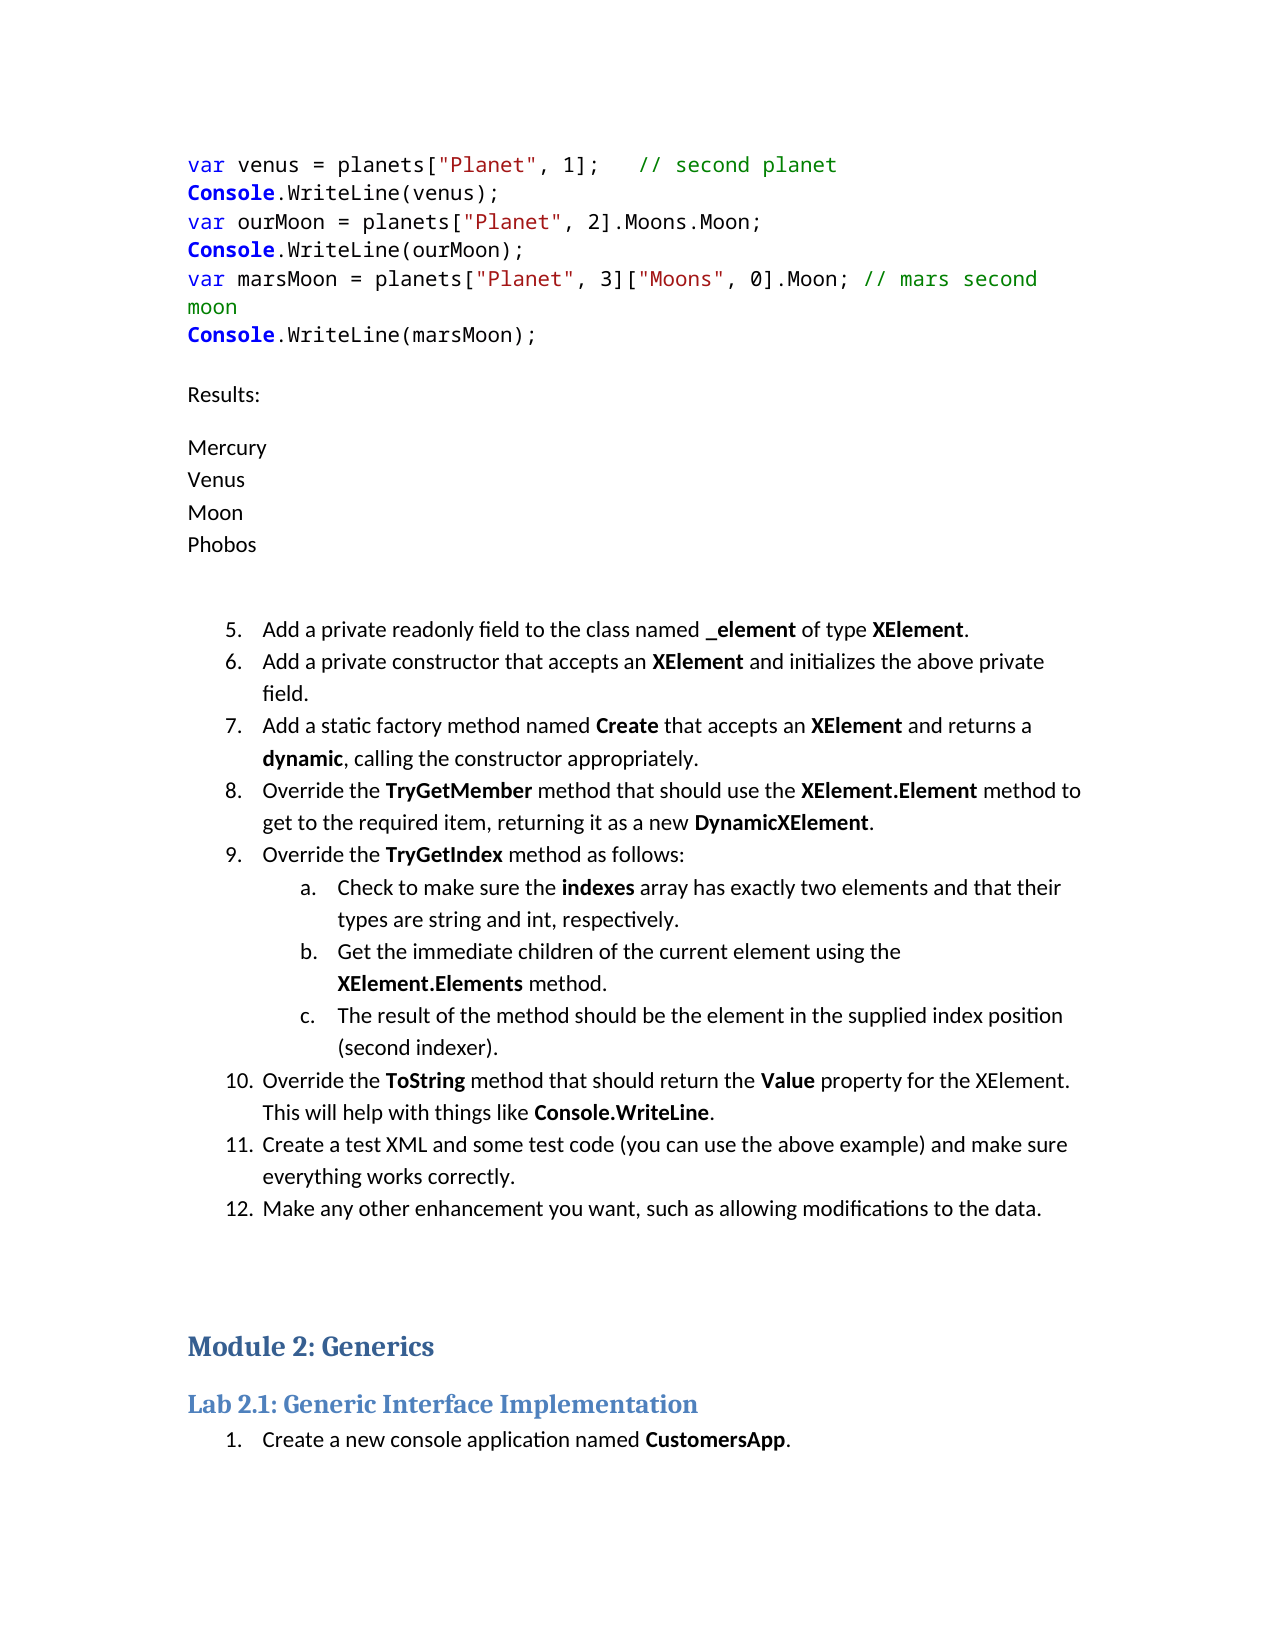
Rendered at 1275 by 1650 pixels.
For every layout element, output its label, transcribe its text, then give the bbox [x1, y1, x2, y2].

text Venus [187, 466, 1087, 493]
list Override the TryGetMember method that should use the XElement.Element method to get to the required item, returning it as a new DynamicXElement. [225, 776, 1087, 836]
subtitle Module 2: Generics [187, 1330, 1087, 1363]
list Override the ToString method that should return the Value property for the XElement. This will help with things like Console.WriteLine. [225, 1066, 1087, 1126]
text Phobos [187, 530, 1087, 558]
text Console.WriteLine(venus); [187, 178, 1087, 207]
subtitle Lab 2.1: Generic Interface Implementation [187, 1389, 1087, 1420]
text Mercury [187, 433, 1087, 461]
text Moon [187, 498, 1087, 526]
text var venus = planets["Planet", 1]; // second planet [187, 150, 1087, 178]
list Make any other enhancement you want, such as allowing modifications to the data. [225, 1194, 1087, 1222]
text Results: [187, 380, 1087, 408]
list Add a private readonly field to the class named _element of type XElement. [225, 615, 1087, 643]
text Console.WriteLine(marsMoon); [187, 321, 1087, 349]
list Override the TryGetIndex method as follows: [225, 840, 1087, 868]
list Get the immediate children of the current element using the XElement.Elements method. [300, 937, 1087, 997]
list Create a test XML and some test code (you can use the above example) and make sure everything works correctly. [225, 1130, 1087, 1190]
text var marsMoon = planets["Planet", 3]["Moons", 0].Moon; // mars second moon [187, 264, 1087, 321]
list Create a new console application named CustomersApp. [225, 1425, 1087, 1453]
list Add a static factory method named Create that accepts an XElement and returns a dynamic, calling the constructor appropriately. [225, 712, 1087, 772]
list Check to make sure the indexes array has exactly two elements and that their types are string and int, respectively. [300, 873, 1087, 933]
list Add a private constructor that accepts an XElement and initializes the above private field. [225, 647, 1087, 707]
list The result of the method should be the element in the supplied index position (second indexer). [300, 1001, 1087, 1062]
text Console.WriteLine(ourMoon); [187, 235, 1087, 264]
text var ourMoon = planets["Planet", 2].Moons.Moon; [187, 207, 1087, 235]
